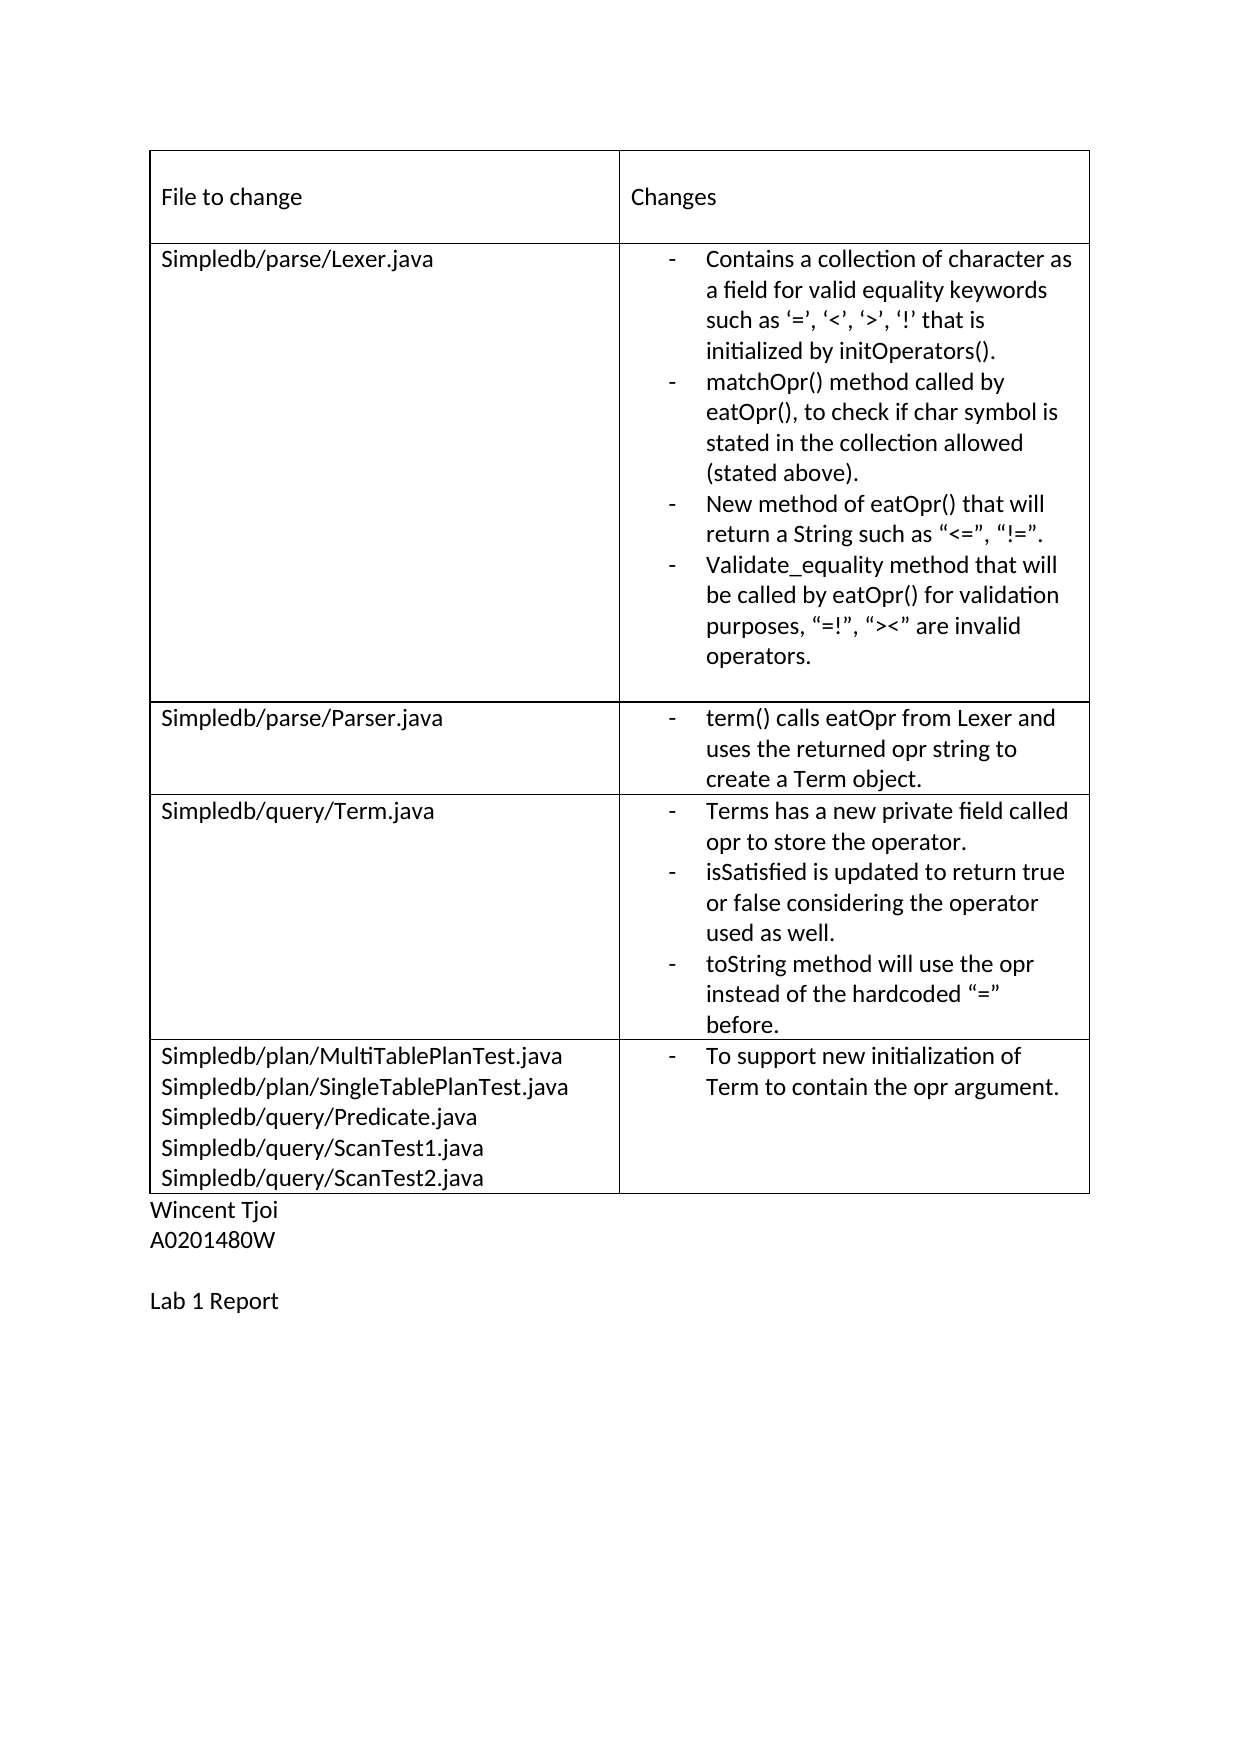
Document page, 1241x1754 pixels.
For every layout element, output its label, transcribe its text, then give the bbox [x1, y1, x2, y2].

text Lab 1 Report [150, 1286, 1090, 1316]
table_cell Simpledb/parse/Lexer.java [151, 244, 619, 701]
table_cell term() calls eatOpr from Lexer and uses the returned opr string to create a Term object. [620, 703, 1089, 794]
text A0201480W [150, 1224, 1090, 1255]
table_cell Terms has a new private field called opr to store the operator. isSatisfied is updated to return true or false considering the operator used as well. toString method will use the opr instead of the hardcoded “=” before. [620, 795, 1089, 1039]
table_header Changes [620, 151, 1089, 243]
table_cell Simpledb/query/Term.java [151, 795, 619, 1039]
table_cell Simpledb/plan/MultiTablePlanTest.java Simpledb/plan/SingleTablePlanTest.java Simpledb/query/Predicate.java Simpledb/query/ScanTest1.java Simpledb/query/ScanTest2.java [151, 1040, 619, 1193]
text Wincent Tjoi [150, 1194, 1090, 1224]
table_cell To support new initialization of Term to contain the opr argument. [620, 1040, 1089, 1193]
table_cell Simpledb/parse/Parser.java [151, 703, 619, 794]
table_header File to change [151, 151, 619, 243]
table_cell Contains a collection of character as a field for valid equality keywords such as ‘=’, ‘<’, ‘>’, ‘!’ that is initialized by initOperators(). matchOpr() method called by eatOpr(), to check if char symbol is stated in the collection allowed (stated above). New method of eatOpr() that will return a String such as “<=”, “!=”. Validate_equality method that will be called by eatOpr() for validation purposes, “=!”, “><” are invalid operators. [620, 244, 1089, 701]
